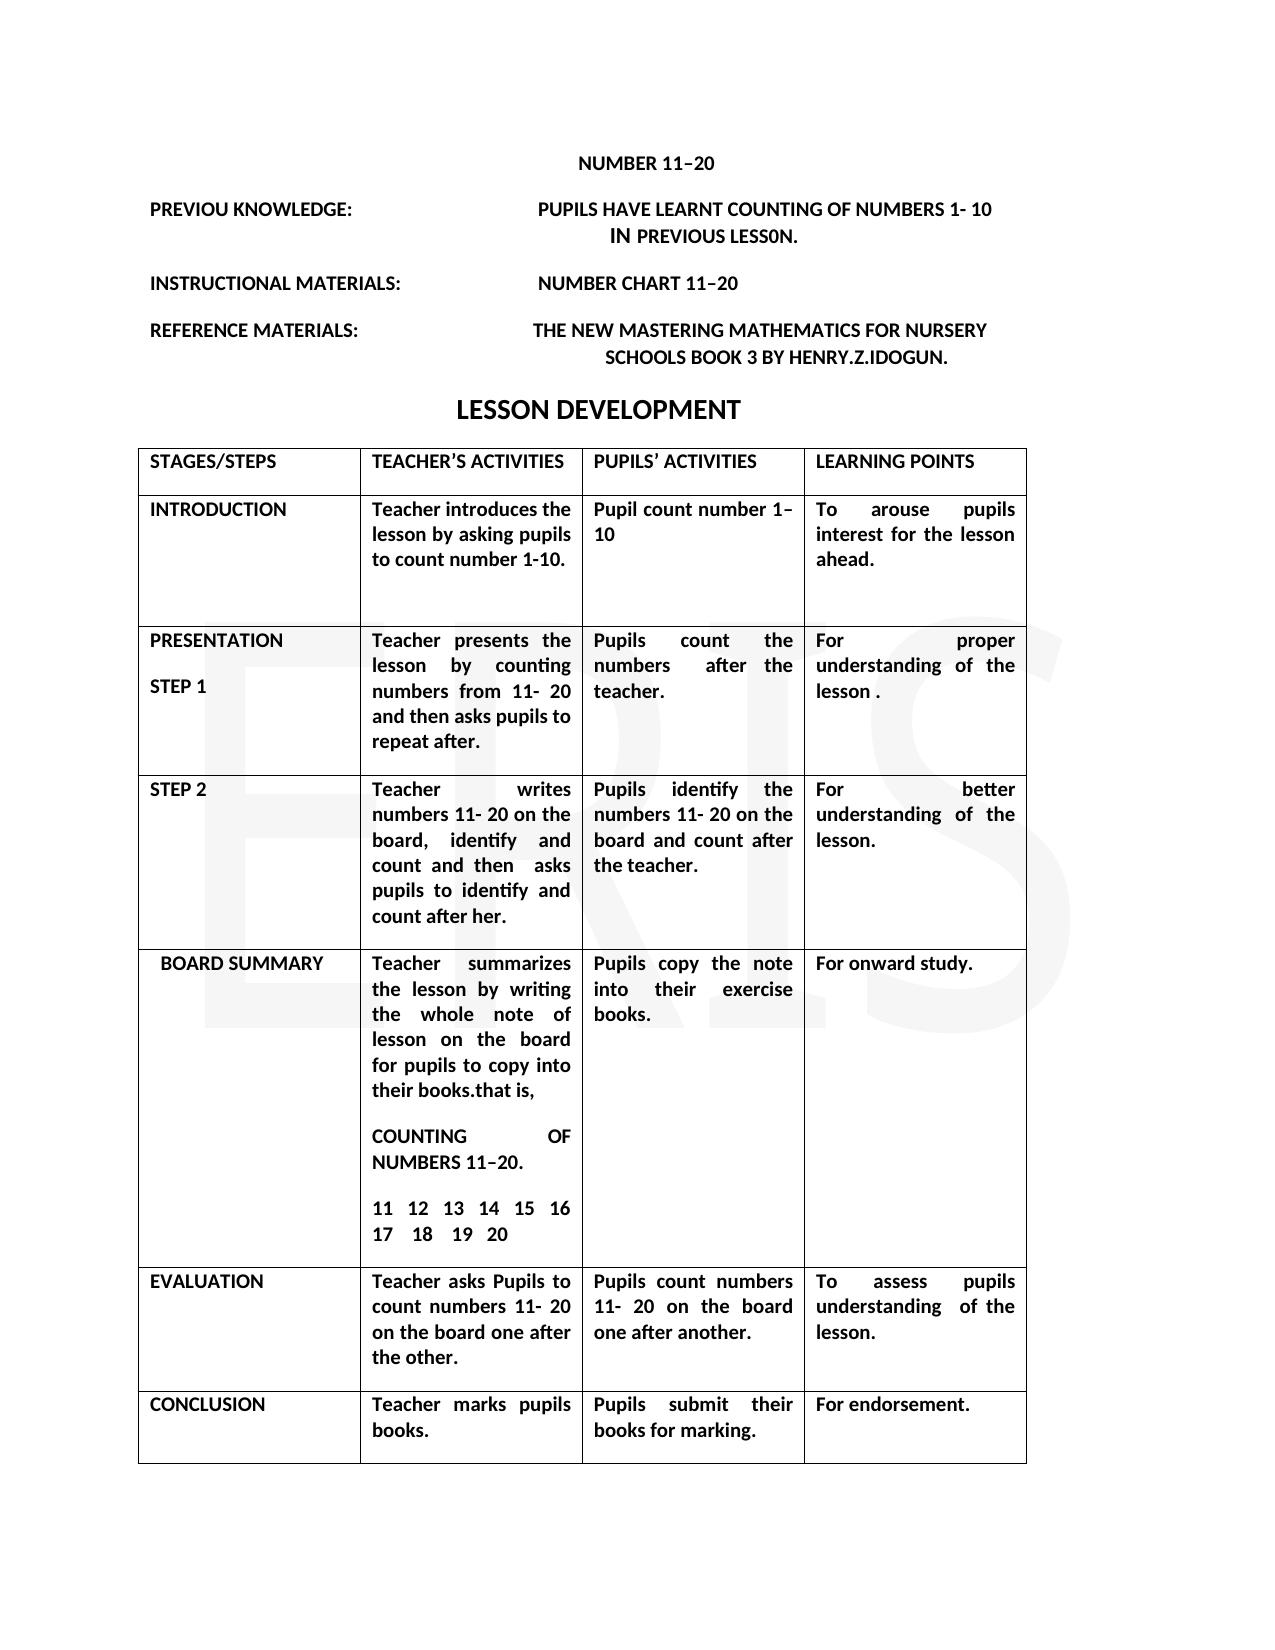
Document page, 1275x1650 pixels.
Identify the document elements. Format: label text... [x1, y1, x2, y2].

table_cell BOARD SUMMARY [139, 950, 360, 1267]
table_cell Teacher writes numbers 11- 20 on the board, identify and count and then asks pupils to identify and count after her. [361, 776, 582, 949]
table_cell Pupil count number 1–10 [583, 496, 804, 626]
table_cell Pupils identify the numbers 11- 20 on the board and count after the teacher. [583, 776, 804, 949]
table_cell Pupils count numbers 11- 20 on the board one after another. [583, 1268, 804, 1391]
table_cell Pupils count the numbers after the teacher. [583, 627, 804, 775]
table_cell For endorsement. [805, 1392, 1026, 1463]
table_cell For proper understanding of the lesson . [805, 627, 1026, 775]
table_cell Pupils submit their books for marking. [583, 1392, 804, 1463]
table_header TEACHER’S ACTIVITIES [361, 449, 582, 495]
table_cell Teacher presents the lesson by counting numbers from 11- 20 and then asks pupils to repeat after. [361, 627, 582, 775]
table_cell Pupils copy the note into their exercise books. [583, 950, 804, 1267]
table_cell INTRODUCTION [139, 496, 360, 626]
table_cell PRESENTATION STEP 1 [139, 627, 360, 775]
table_cell STEP 2 [139, 776, 360, 949]
table_cell Teacher summarizes the lesson by writing the whole note of lesson on the board for pupils to copy into their books.that is, COUNTING OF NUMBERS 11–20. 11 12 13 14 15 16 17 18 19 20 [361, 950, 582, 1267]
table_cell For better understanding of the lesson. [805, 776, 1026, 949]
table_cell To arouse pupils interest for the lesson ahead. [805, 496, 1026, 626]
text INSTRUCTIONAL MATERIALS: NUMBER CHART 11–20 [150, 271, 1125, 296]
table_cell For onward study. [805, 950, 1026, 1267]
table_cell Teacher asks Pupils to count numbers 11- 20 on the board one after the other. [361, 1268, 582, 1391]
text LESSON DEVELOPMENT [150, 391, 1125, 427]
text REFERENCE MATERIALS: THE NEW MASTERING MATHEMATICS FOR NURSERY SCHOOLS BOOK 3 BY HENRY.Z.IDOGUN. [150, 317, 1125, 370]
text NUMBER 11–20 [150, 150, 1125, 175]
table_header LEARNING POINTS [805, 449, 1026, 495]
table_cell CONCLUSION [139, 1392, 360, 1463]
table_header STAGES/STEPS [139, 449, 360, 495]
table_header PUPILS’ ACTIVITIES [583, 449, 804, 495]
table_cell EVALUATION [139, 1268, 360, 1391]
text PREVIOU KNOWLEDGE: PUPILS HAVE LEARNT COUNTING OF NUMBERS 1- 10 IN PREVIOUS LESS0N. [150, 196, 1125, 250]
table_cell To assess pupils understanding of the lesson. [805, 1268, 1026, 1391]
table_cell Teacher introduces the lesson by asking pupils to count number 1-10. [361, 496, 582, 626]
table_cell Teacher marks pupils books. [361, 1392, 582, 1463]
